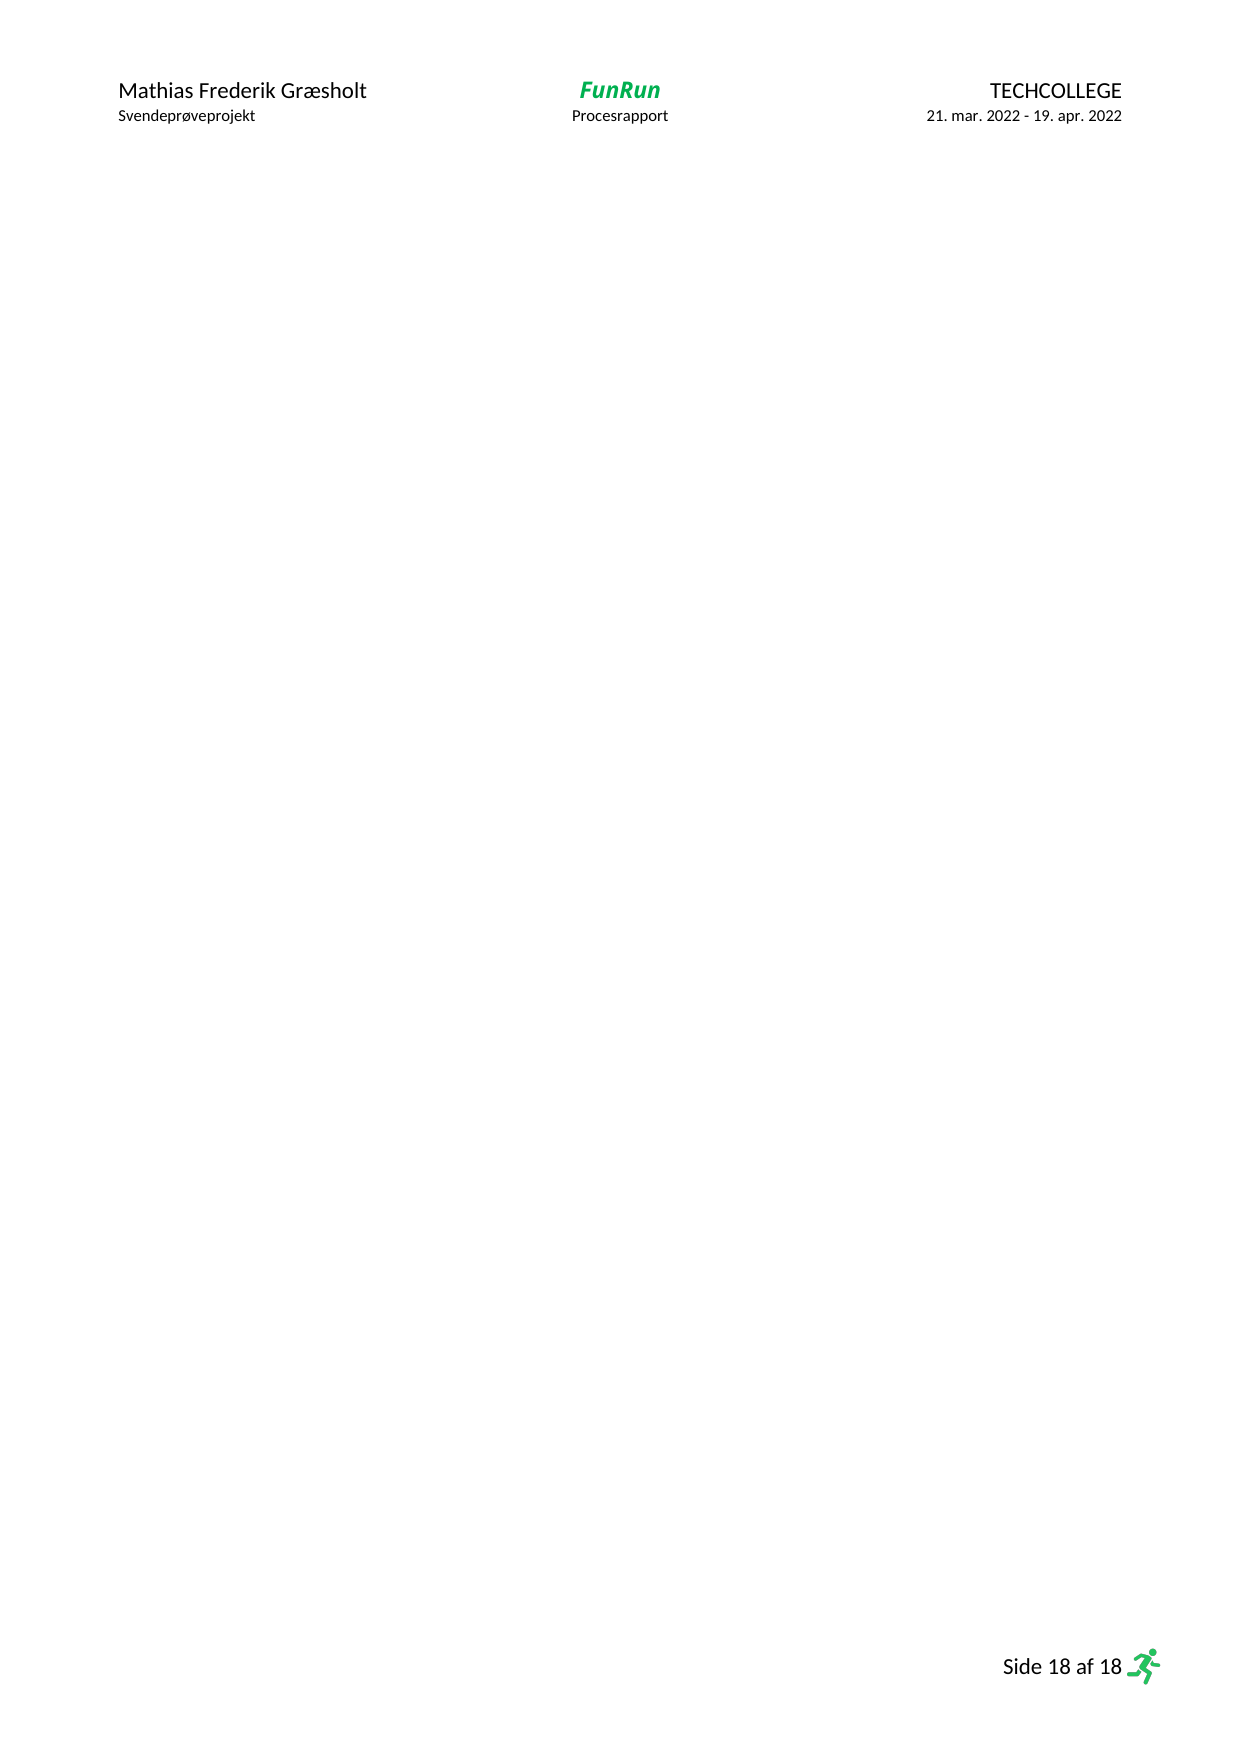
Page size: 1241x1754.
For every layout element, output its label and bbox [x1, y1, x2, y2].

picture [1123, 1646, 1164, 1687]
